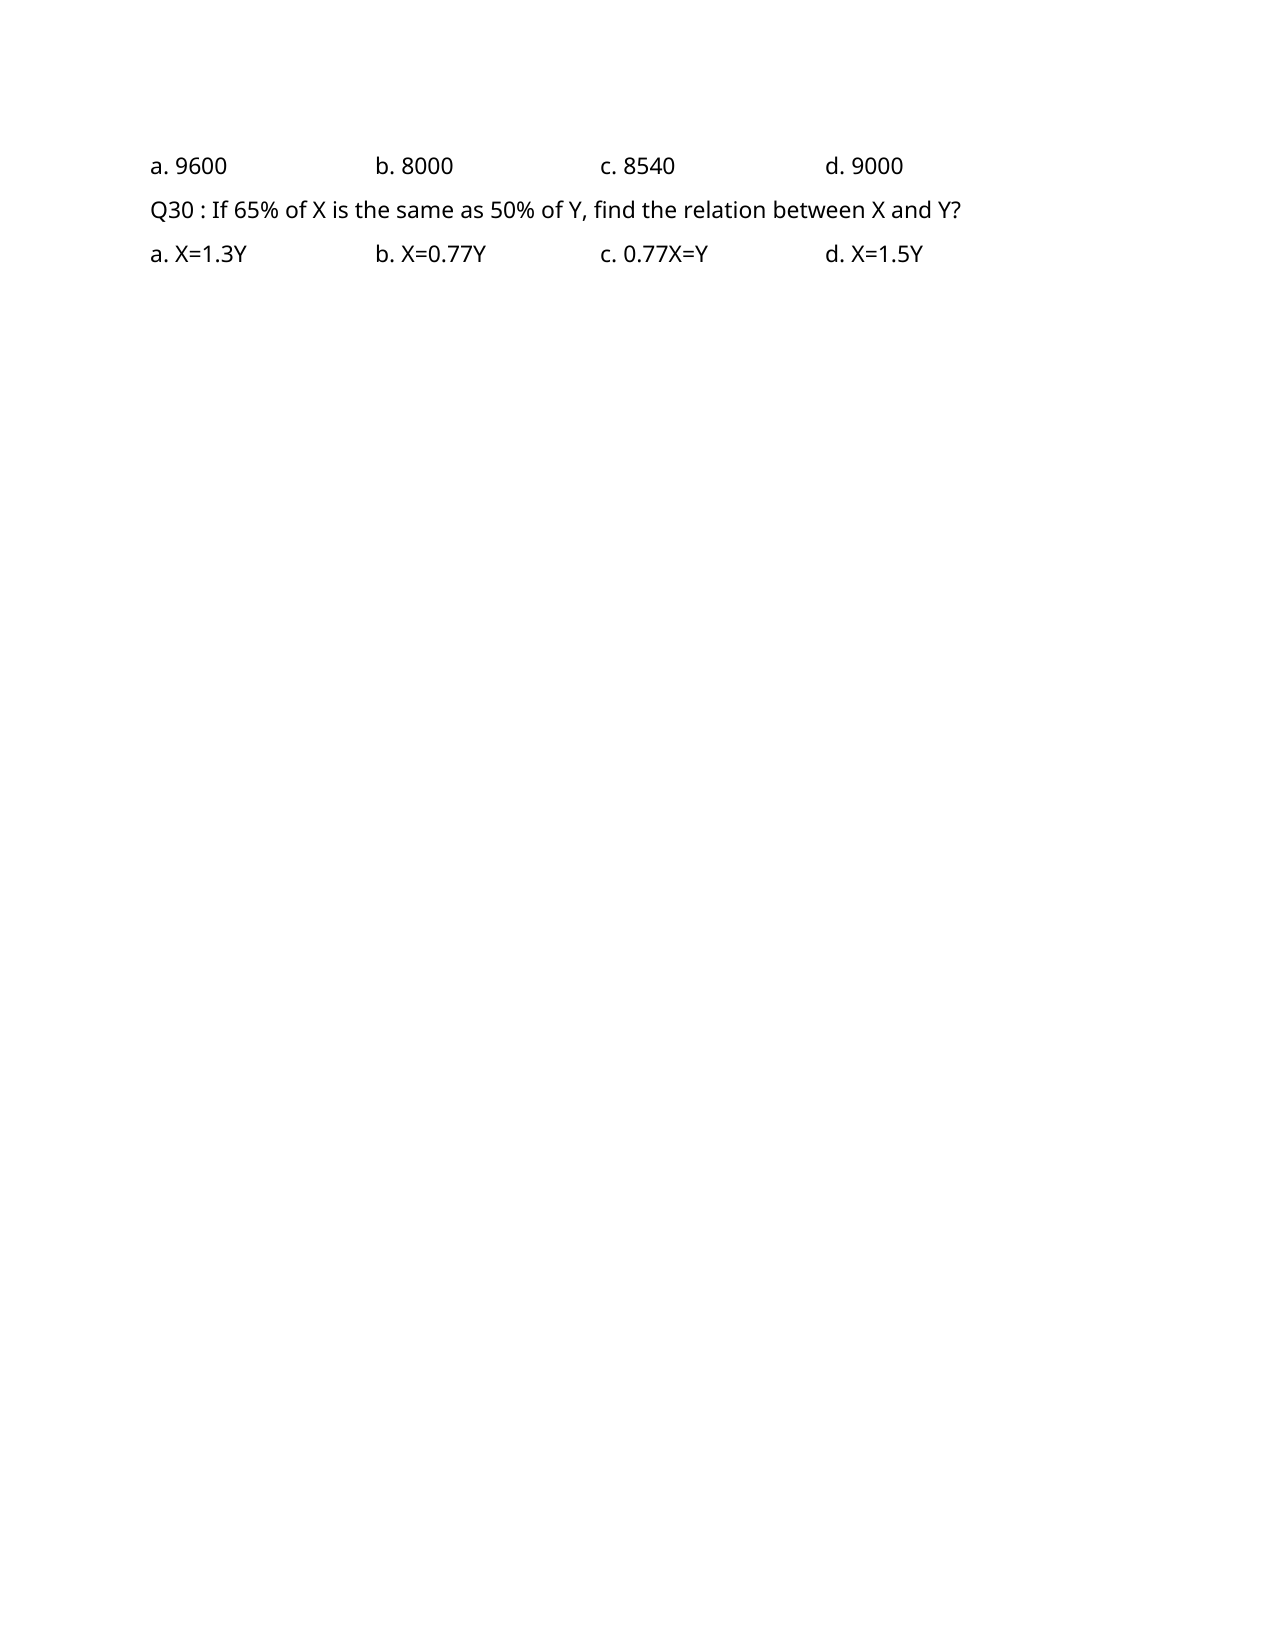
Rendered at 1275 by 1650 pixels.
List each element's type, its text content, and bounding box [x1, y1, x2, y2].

text a. 9600 b. 8000 c. 8540 d. 9000 [150, 150, 1125, 181]
text a. X=1.3Y b. X=0.77Y c. 0.77X=Y d. X=1.5Y [150, 237, 1125, 269]
text Q30 : If 65% of X is the same as 50% of Y, find the relation between X and Y? [150, 194, 1125, 225]
